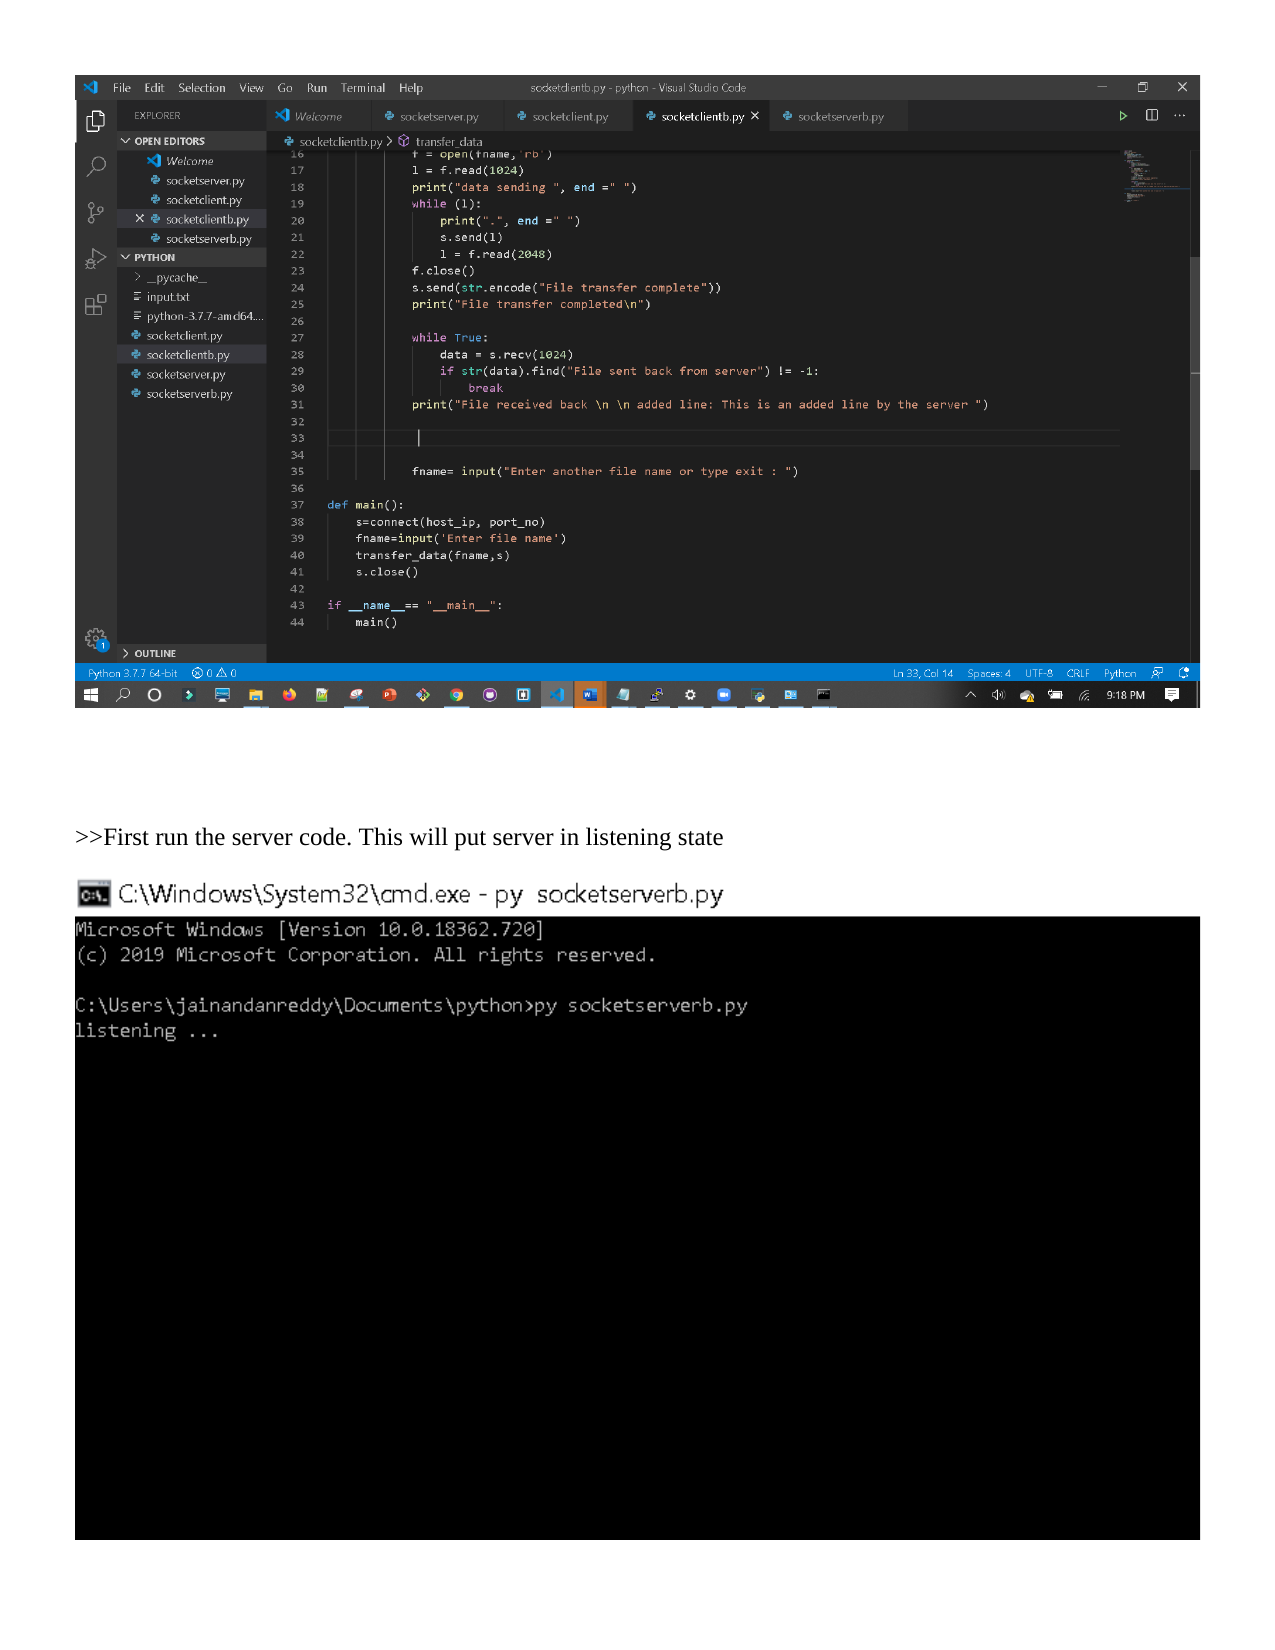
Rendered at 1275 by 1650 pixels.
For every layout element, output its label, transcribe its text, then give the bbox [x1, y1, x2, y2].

picture [75, 869, 1200, 1540]
picture [75, 75, 1200, 708]
text >>First run the server code. This will put server in listening state [75, 822, 1200, 851]
